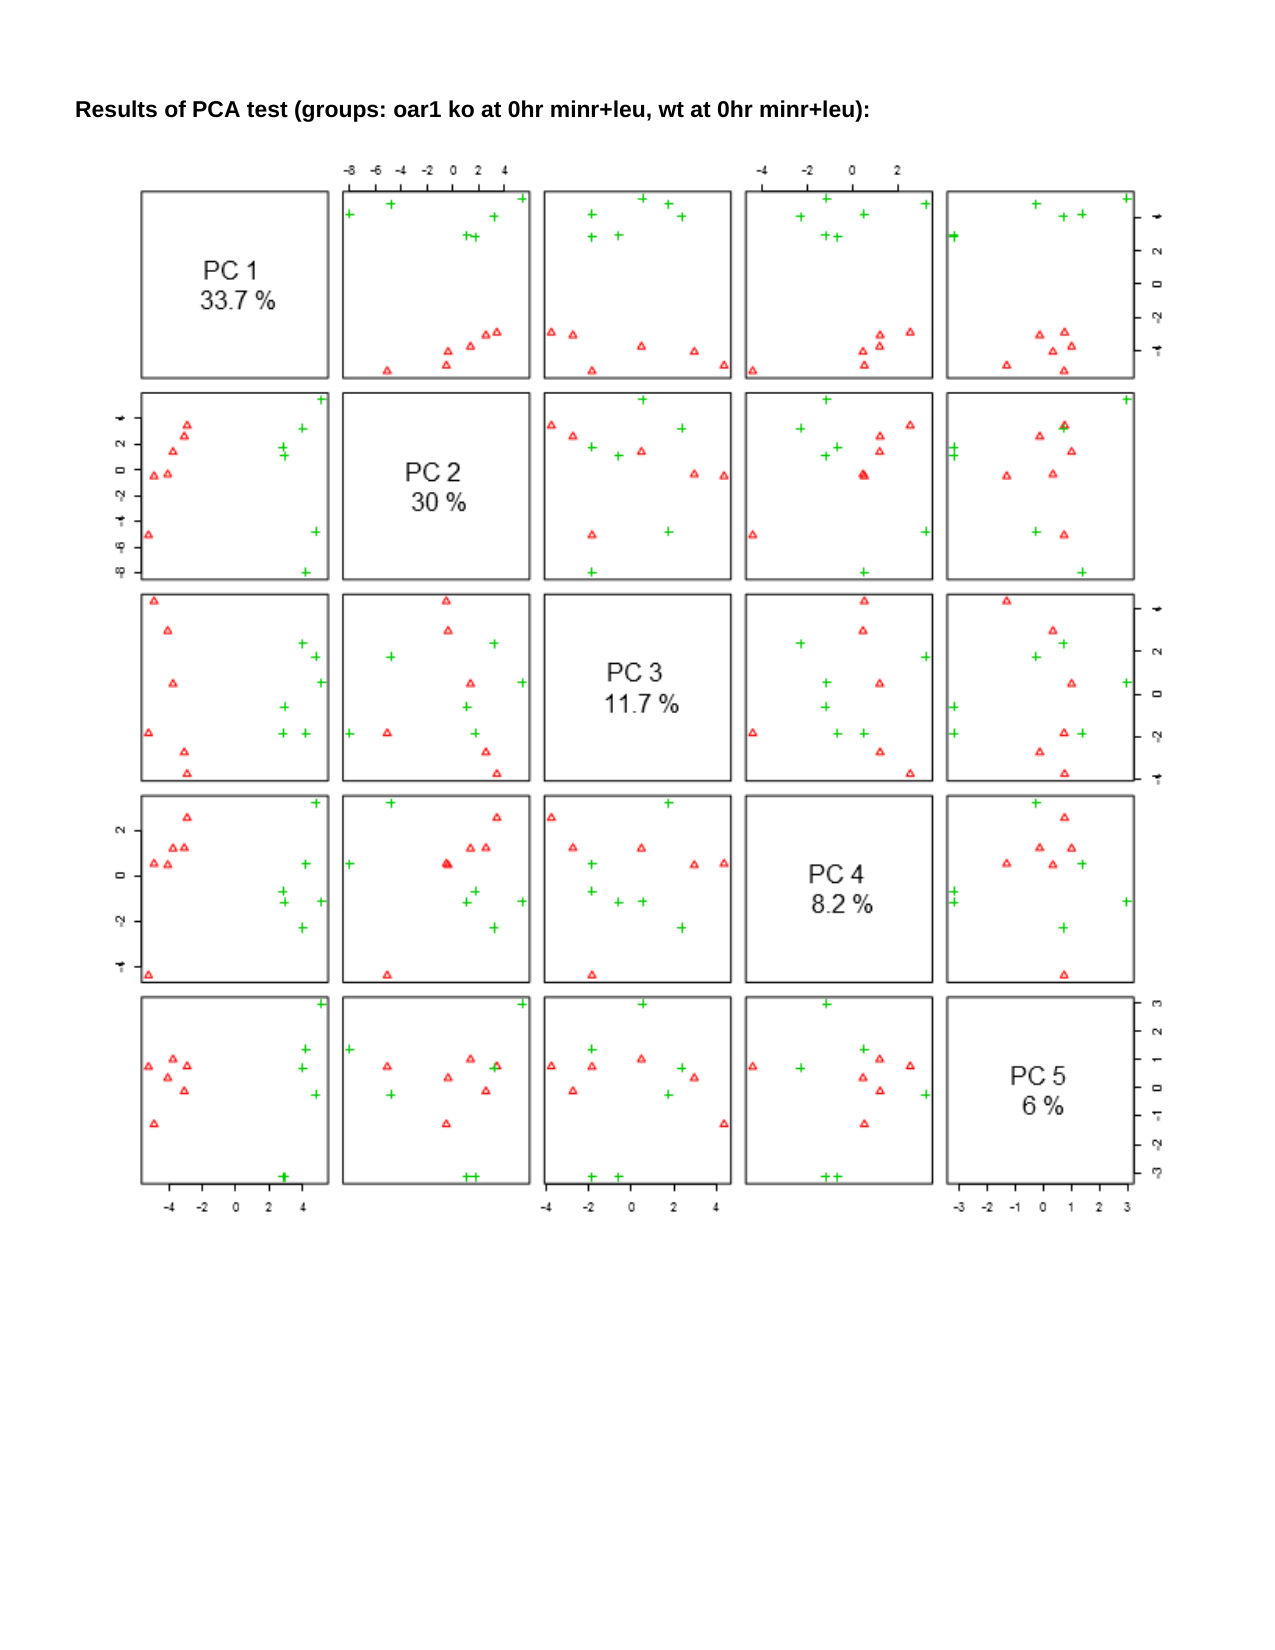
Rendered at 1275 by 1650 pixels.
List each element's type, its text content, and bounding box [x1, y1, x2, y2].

text Results of PCA test (groups: oar1 ko at 0hr minr+leu, wt at 0hr minr+leu): [75, 96, 1200, 122]
picture [75, 126, 1200, 1251]
